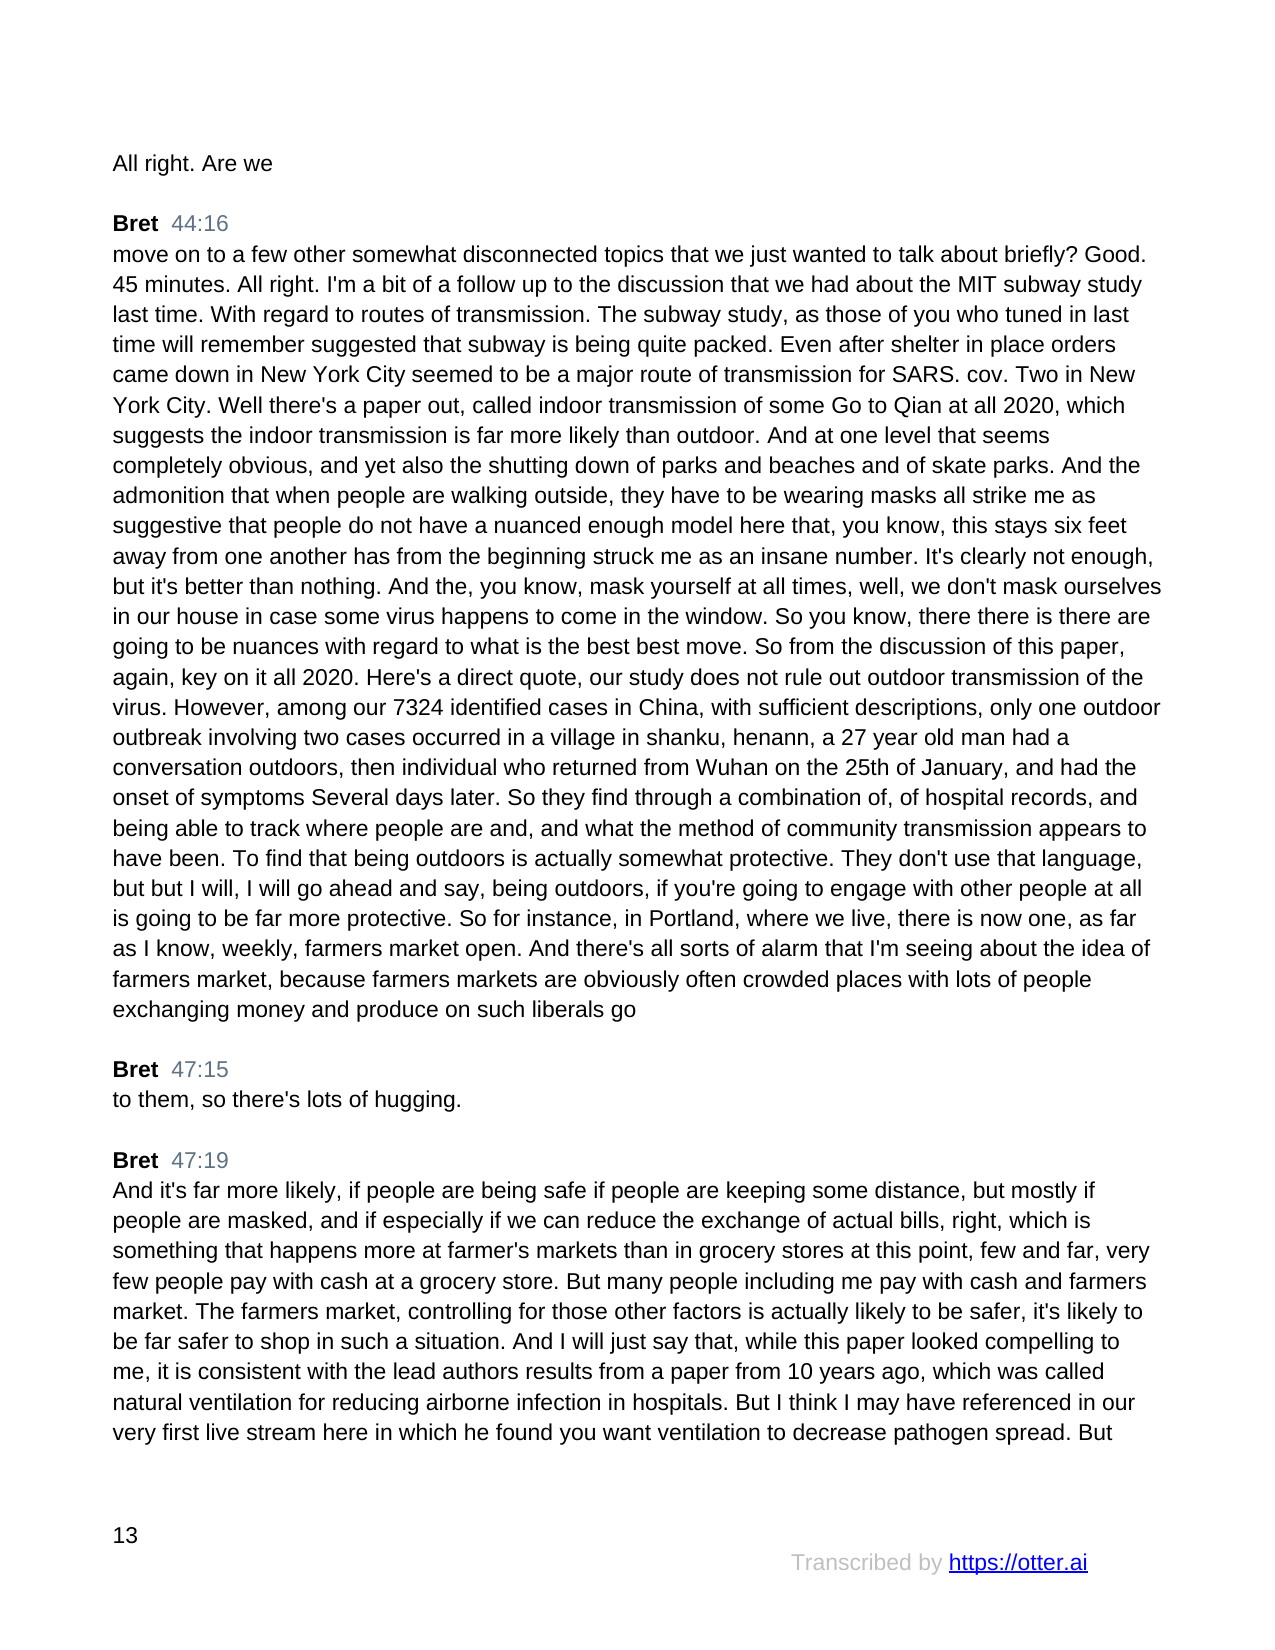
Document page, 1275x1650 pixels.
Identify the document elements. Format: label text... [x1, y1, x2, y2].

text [112, 1177, 1162, 1445]
text move on to a few other somewhat disconnected topics that we just wanted to talk about briefly? Good. 45 minutes. All right. I'm a bit of a follow up to the discussion that we had about the MIT subway study last time. With regard to routes of transmission. The subway study, as those of you who tuned in last time will remember suggested that subway is being quite packed. Even after shelter in place orders came down in New York City seemed to be a major route of transmission for SARS. cov. Two in New York City. Well there's a paper out, called indoor transmission of some Go to Qian at all 2020, which suggests the indoor transmission is far more likely than outdoor. And at one level that seems completely obvious, and yet also the shutting down of parks and beaches and of skate parks. And the admonition that when people are walking outside, they have to be wearing masks all strike me as suggestive that people do not have a nuanced enough model here that, you know, this stays six feet away from one another has from the beginning struck me as an insane number. It's clearly not enough, but it's better than nothing. And the, you know, mask yourself at all times, well, we don't mask ourselves in our house in case some virus happens to come in the window. So you know, there there is there are going to be nuances with regard to what is the best best move. So from the discussion of this paper, again, key on it all 2020. Here's a direct quote, our study does not rule out outdoor transmission of the virus. However, among our 7324 identified cases in China, with sufficient descriptions, only one outdoor outbreak involving two cases occurred in a village in shanku, henann, a 27 year old man had a conversation outdoors, then individual who returned from Wuhan on the 25th of January, and had the onset of symptoms Several days later. So they find through a combination of, of hospital records, and being able to track where people are and, and what the method of community transmission appears to have been. To find that being outdoors is actually somewhat protective. They don't use that language, but but I will, I will go ahead and say, being outdoors, if you're going to engage with other people at all is going to be far more protective. So for instance, in Portland, where we live, there is now one, as far as I know, weekly, farmers market open. And there's all sorts of alarm that I'm seeing about the idea of farmers market, because farmers markets are obviously often crowded places with lots of people exchanging money and produce on such liberals go [112, 241, 1162, 1022]
text Bret 47:19 [112, 1147, 1162, 1173]
text Bret 44:16 [112, 210, 1162, 237]
text Bret 47:15 [112, 1056, 1162, 1083]
text to them, so there's lots of hugging. [112, 1086, 1162, 1113]
text All right. Are we [112, 150, 1162, 176]
